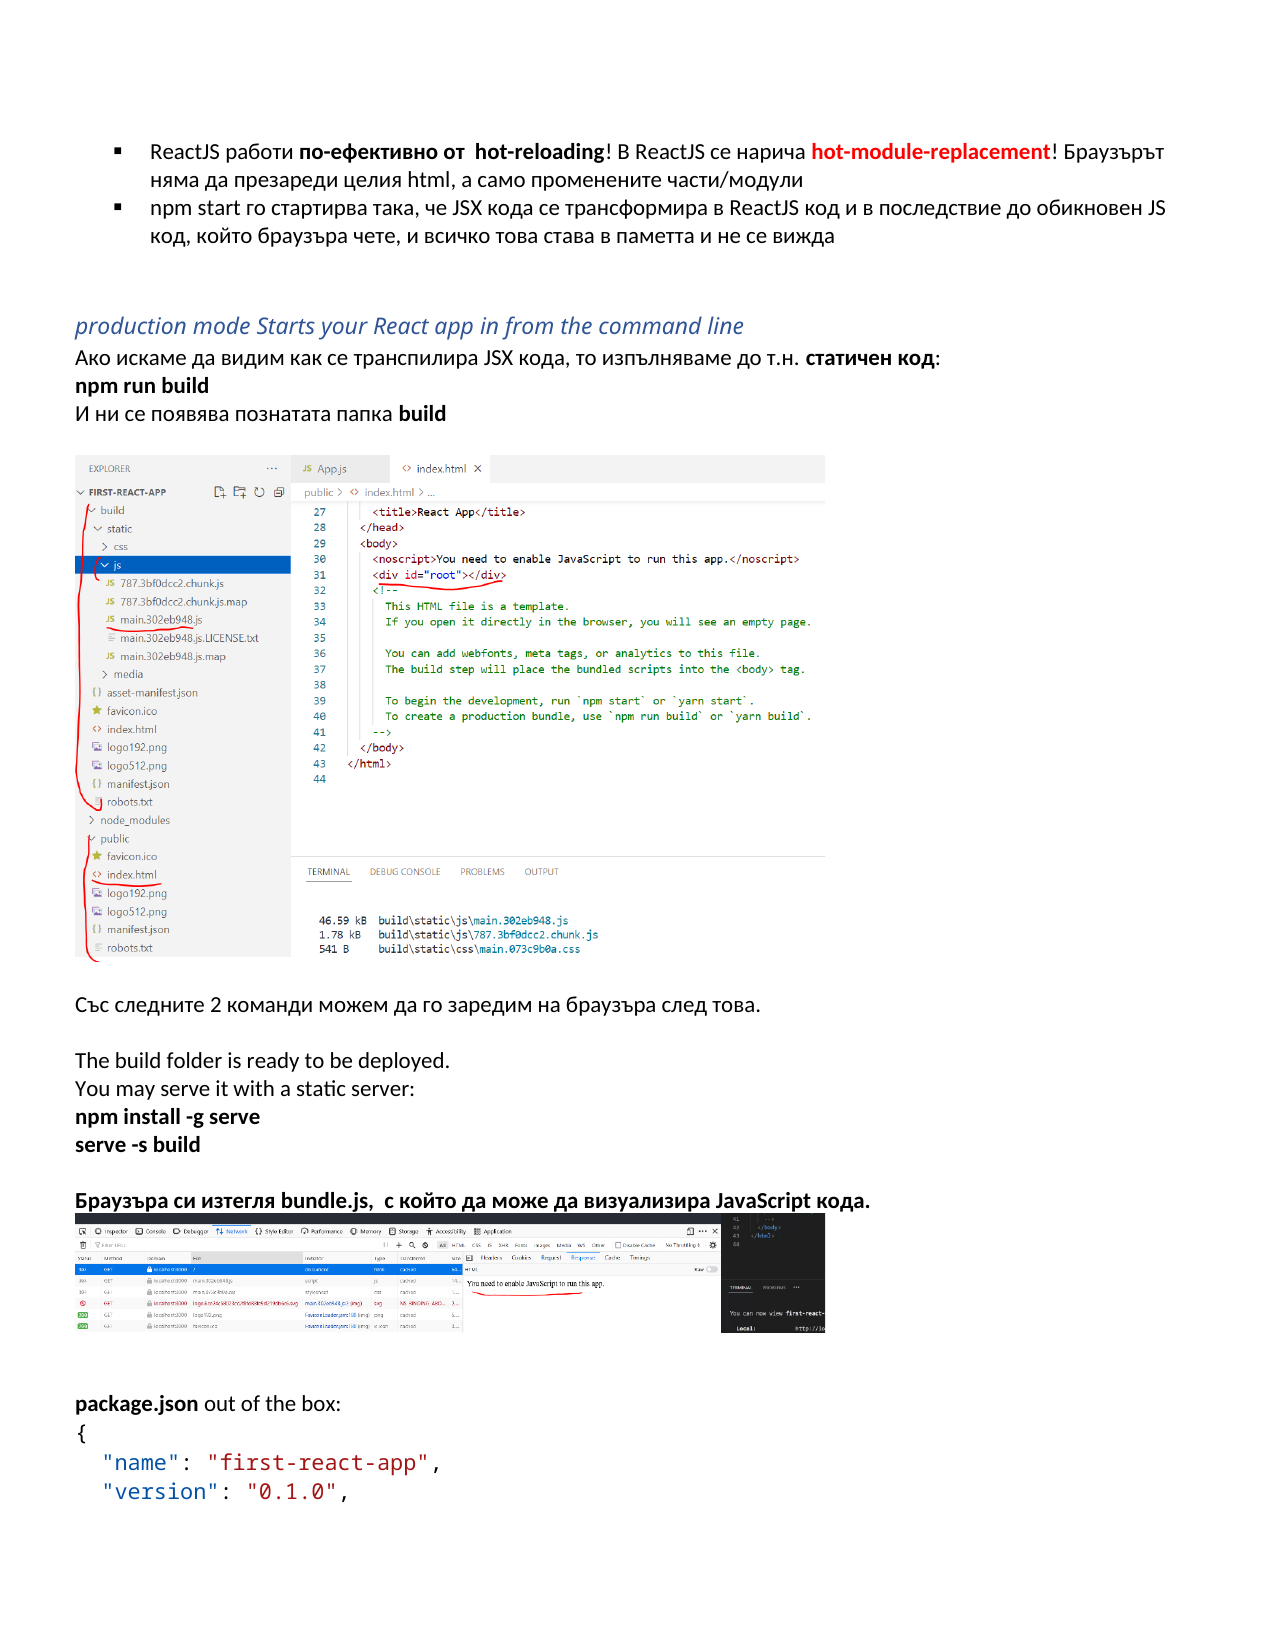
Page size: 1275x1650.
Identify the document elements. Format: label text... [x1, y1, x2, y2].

text package.json out of the box: [75, 1389, 1200, 1417]
text Браузъра си изтегля bundle.js, с който да може да визуализира JavaScript кода. [75, 1186, 1200, 1214]
text "version": "0.1.0", [75, 1476, 1200, 1506]
list npm start го стартирва така, че JSX кода се трансформира в ReactJS код и в последствие до обикновен JS код, който браузъра чете, и всичко това става в паметта и не се вижда [112, 193, 1200, 249]
text Със следните 2 команди можем да го заредим на браузъра след това. [75, 990, 1200, 1018]
text The build folder is ready to be deployed. [75, 1046, 1200, 1074]
text npm install -g serve [75, 1102, 1200, 1130]
picture [75, 455, 826, 962]
text npm run build [75, 371, 1200, 399]
picture [75, 1213, 826, 1333]
text serve -s build [75, 1130, 1200, 1158]
text И ни се появява познатата папка build [75, 399, 1200, 427]
text { [75, 1417, 1200, 1446]
list ReactJS работи по-ефективно от hot-reloading! В ReactJS се нарича hot-module-replacement! Браузърът няма да презареди целия html, а само променените части/модули [112, 137, 1200, 193]
text You may serve it with a static server: [75, 1074, 1200, 1102]
subtitle production mode Starts your React app in from the command line [75, 309, 1200, 341]
text "name": "first-react-app", [75, 1446, 1200, 1476]
text Ако искаме да видим как се транспилира JSX кода, то изпълняваме до т.н. статичен код: [75, 343, 1200, 371]
